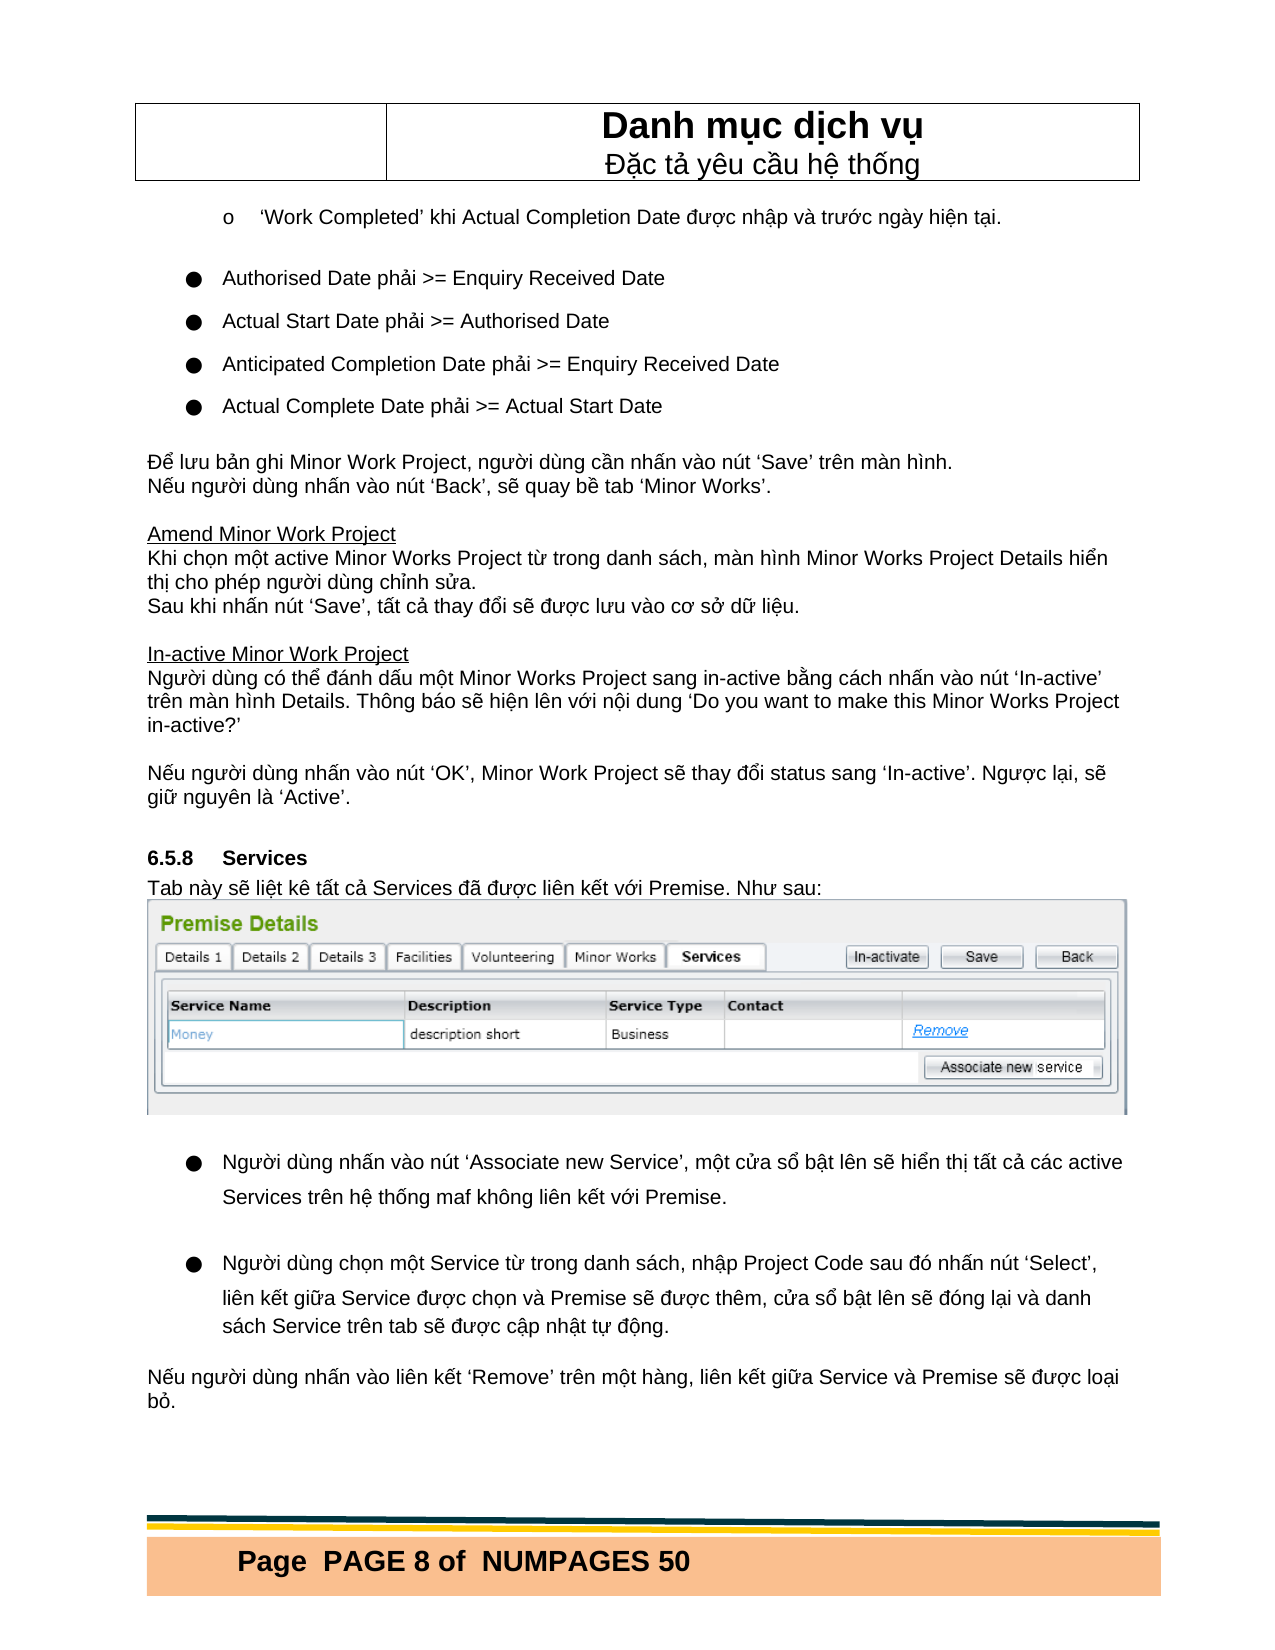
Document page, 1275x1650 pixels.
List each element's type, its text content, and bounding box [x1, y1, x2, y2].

list Actual Start Date phải >= Authorised Date [184, 298, 1128, 340]
subtitle Services [147, 846, 1128, 869]
text Khi chọn một active Minor Works Project từ trong danh sách, màn hình Minor Works Project Details hiển thị cho phép người dùng chỉnh sửa. [147, 546, 1128, 593]
text Để lưu bản ghi Minor Work Project, người dùng cần nhấn vào nút ‘Save’ trên màn hình. [147, 450, 1128, 474]
picture [147, 899, 1128, 1115]
text Người dùng có thể đánh dấu một Minor Works Project sang in-active bằng cách nhấn vào nút ‘In-active’ trên màn hình Details. Thông báo sẽ hiện lên với nội dung ‘Do you want to make this Minor Works Project in-active?’ [147, 665, 1128, 737]
text Amend Minor Work Project [147, 522, 1128, 546]
list Người dùng nhấn vào nút ‘Associate new Service’, một cửa sổ bật lên sẽ hiển thị tất cả các active Services trên hệ thống maf không liên kết với Premise. [184, 1139, 1128, 1209]
text Nếu người dùng nhấn vào nút ‘OK’, Minor Work Project sẽ thay đổi status sang ‘In-active’. Ngược lại, sẽ giữ nguyên là ‘Active’. [147, 761, 1128, 809]
text Nếu người dùng nhấn vào nút ‘Back’, sẽ quay bề tab ‘Minor Works’. [147, 474, 1128, 498]
list Anticipated Completion Date phải >= Enquiry Received Date [184, 340, 1128, 383]
text Nếu người dùng nhấn vào liên kết ‘Remove’ trên một hàng, liên kết giữa Service và Premise sẽ được loại bỏ. [147, 1365, 1128, 1413]
text Tab này sẽ liệt kê tất cả Services đã được liên kết với Premise. Như sau: [147, 876, 1128, 899]
text In-active Minor Work Project [147, 641, 1128, 665]
text Sau khi nhấn nút ‘Save’, tất cả thay đổi sẽ được lưu vào cơ sở dữ liệu. [147, 593, 1128, 617]
list ‘Work Completed’ khi Actual Completion Date được nhập và trước ngày hiện tại. [222, 205, 1128, 231]
list Người dùng chọn một Service từ trong danh sách, nhập Project Code sau đó nhấn nút ‘Select’, liên kết giữa Service được chọn và Premise sẽ được thêm, cửa sổ bật lên sẽ đóng lại và danh sách Service trên tab sẽ được cập nhật tự động. [184, 1240, 1128, 1338]
list Actual Complete Date phải >= Actual Start Date [184, 383, 1128, 426]
list Authorised Date phải >= Enquiry Received Date [184, 255, 1128, 298]
